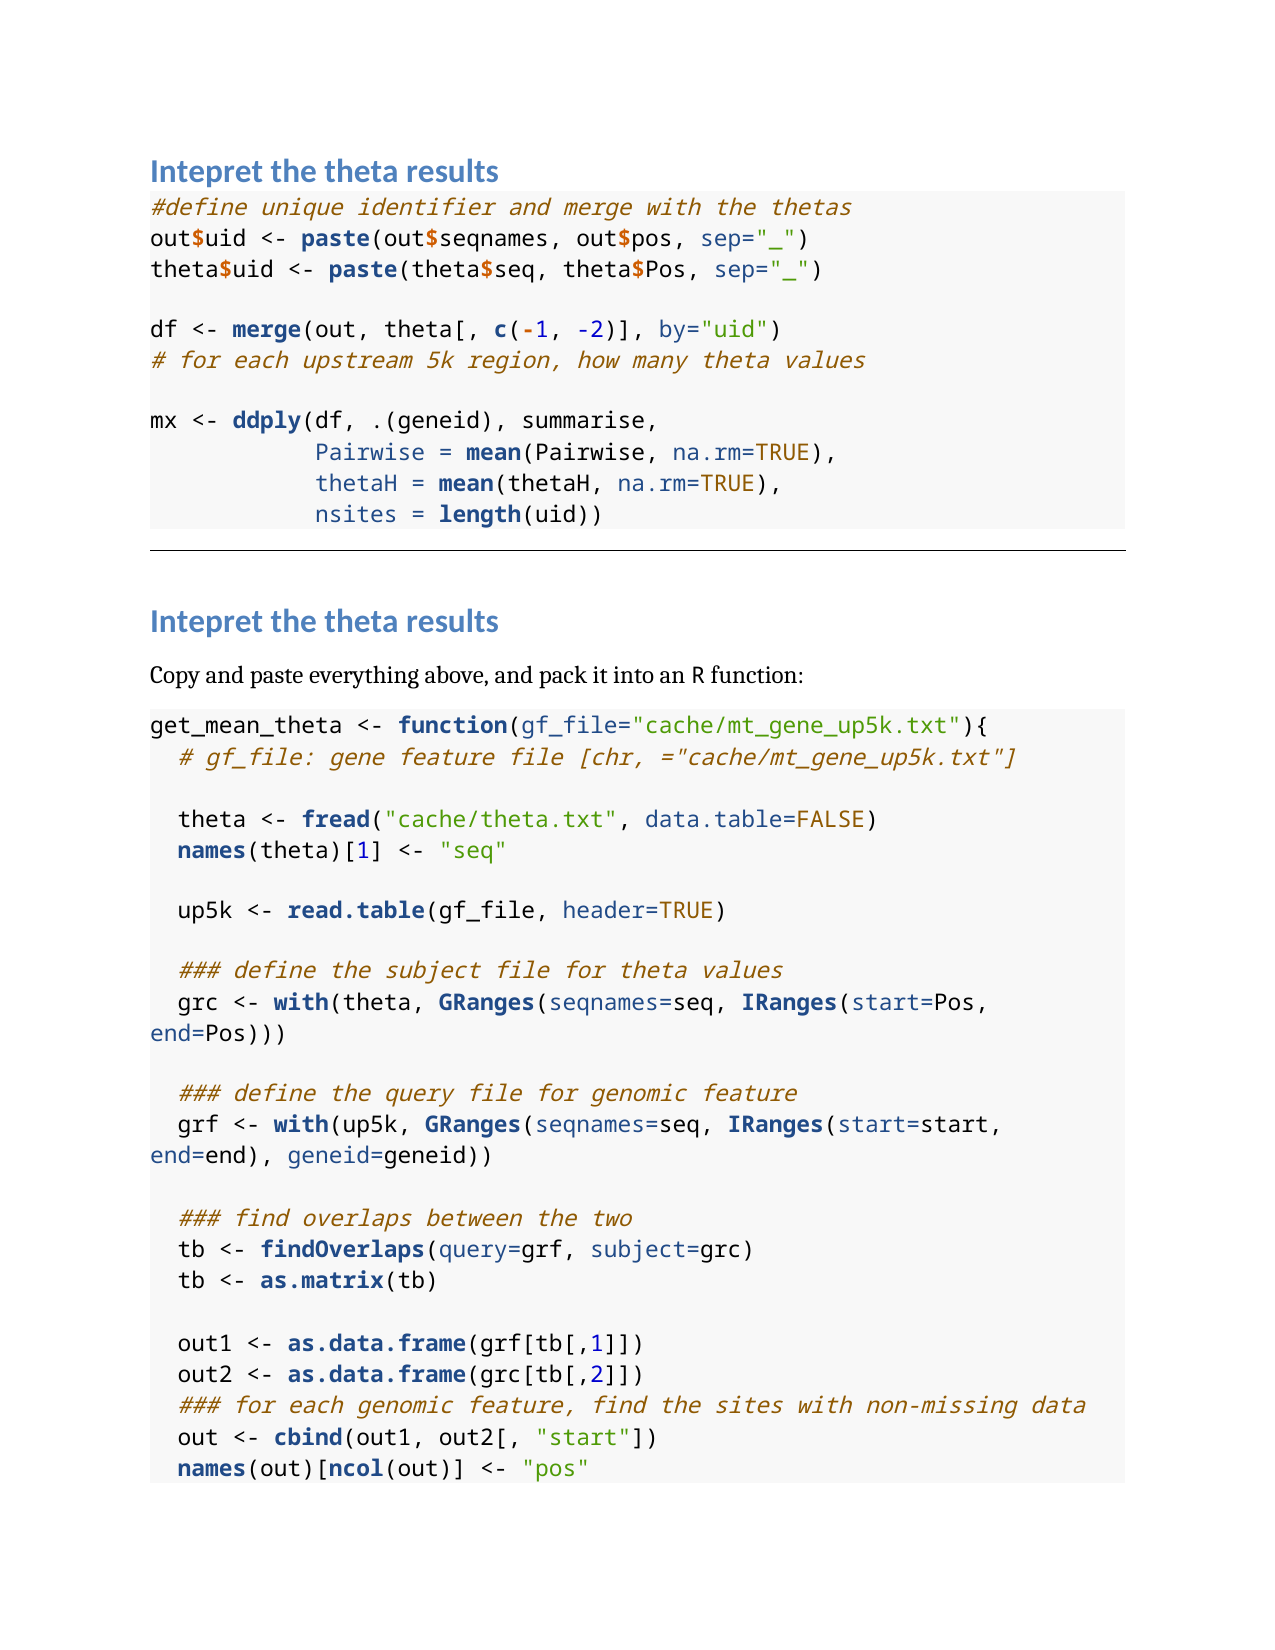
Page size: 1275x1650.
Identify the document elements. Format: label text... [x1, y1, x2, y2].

subtitle Intepret the theta results [150, 150, 1125, 191]
text #define unique identifier and merge with the thetas out$uid <- paste(out$seqnames, out$pos, sep="_") theta$uid <- paste(theta$seq, theta$Pos, sep="_") df <- merge(out, theta[, c(-1, -2)], by="uid") # for each upstream 5k region, how many theta values mx <- ddply(df, .(geneid), summarise, Pairwise = mean(Pairwise, na.rm=TRUE), thetaH = mean(thetaH, na.rm=TRUE), nsites = length(uid)) [150, 191, 1125, 529]
subtitle Intepret the theta results [150, 600, 1125, 641]
text Copy and paste everything above, and pack it into an R function: [150, 659, 1125, 691]
